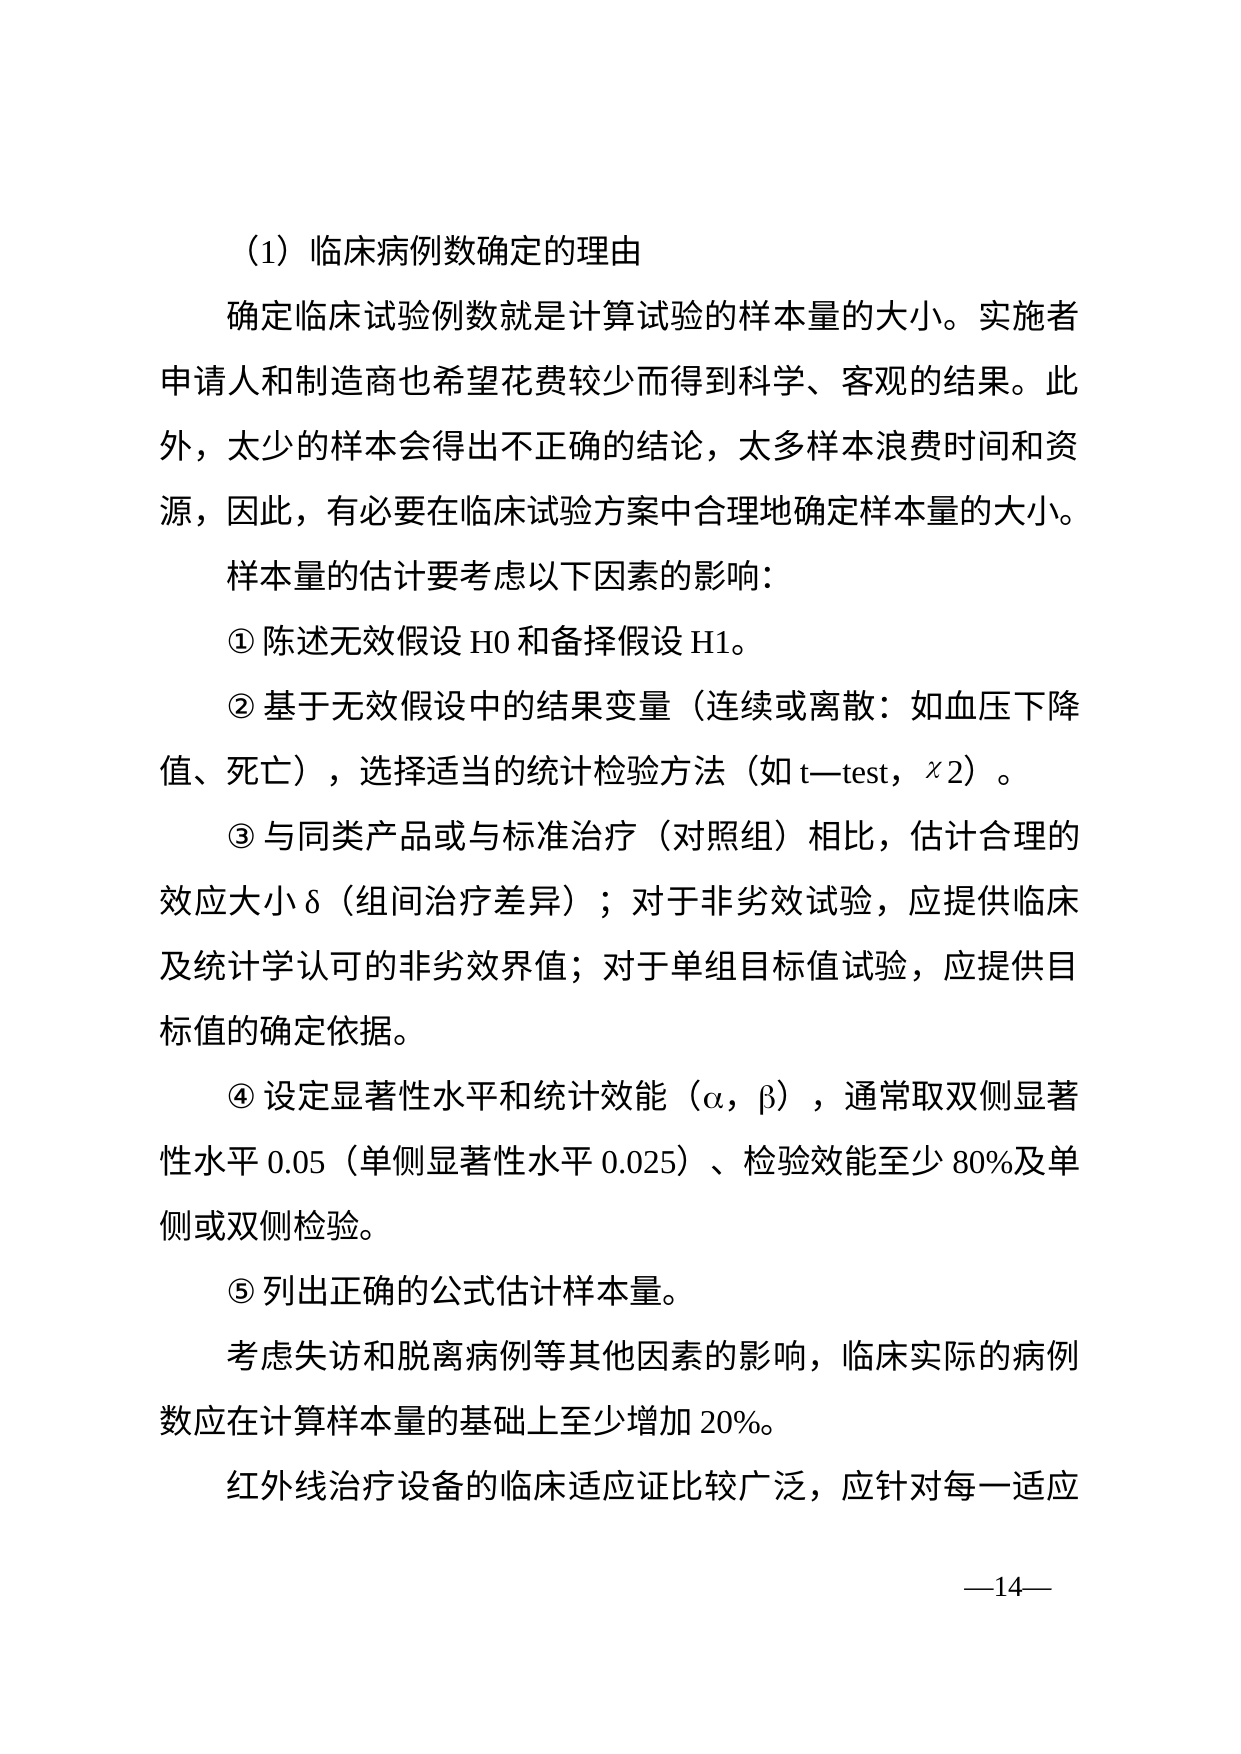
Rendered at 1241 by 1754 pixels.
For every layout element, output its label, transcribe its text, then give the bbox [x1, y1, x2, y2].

text 样本量的估计要考虑以下因素的影响： [159, 542, 1081, 607]
text ①陈述无效假设H0和备择假设H1。 [159, 607, 1081, 672]
text ③与同类产品或与标准治疗（对照组）相比，估计合理的效应大小δ（组间治疗差异）；对于非劣效试验，应提供临床及统计学认可的非劣效界值；对于单组目标值试验，应提供目标值的确定依据。 [159, 802, 1081, 1062]
text ②基于无效假设中的结果变量（连续或离散：如血压下降值、死亡），选择适当的统计检验方法（如t—test，2）。 [159, 672, 1081, 802]
text （1）临床病例数确定的理由 [159, 217, 1081, 282]
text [159, 1452, 1081, 1517]
text ⑤列出正确的公式估计样本量。 [159, 1257, 1081, 1322]
text 考虑失访和脱离病例等其他因素的影响，临床实际的病例数应在计算样本量的基础上至少增加20%。 [159, 1322, 1081, 1452]
text 确定临床试验例数就是计算试验的样本量的大小。实施者、申请人和制造商也希望花费较少而得到科学、客观的结果。此外，太少的样本会得出不正确的结论，太多样本浪费时间和资源，因此，有必要在临床试验方案中合理地确定样本量的大小。 [159, 282, 1081, 542]
text ④设定显著性水平和统计效能（，），通常取双侧显著性水平0.05（单侧显著性水平0.025）、检验效能至少80%及单侧或双侧检验。 [159, 1062, 1081, 1257]
